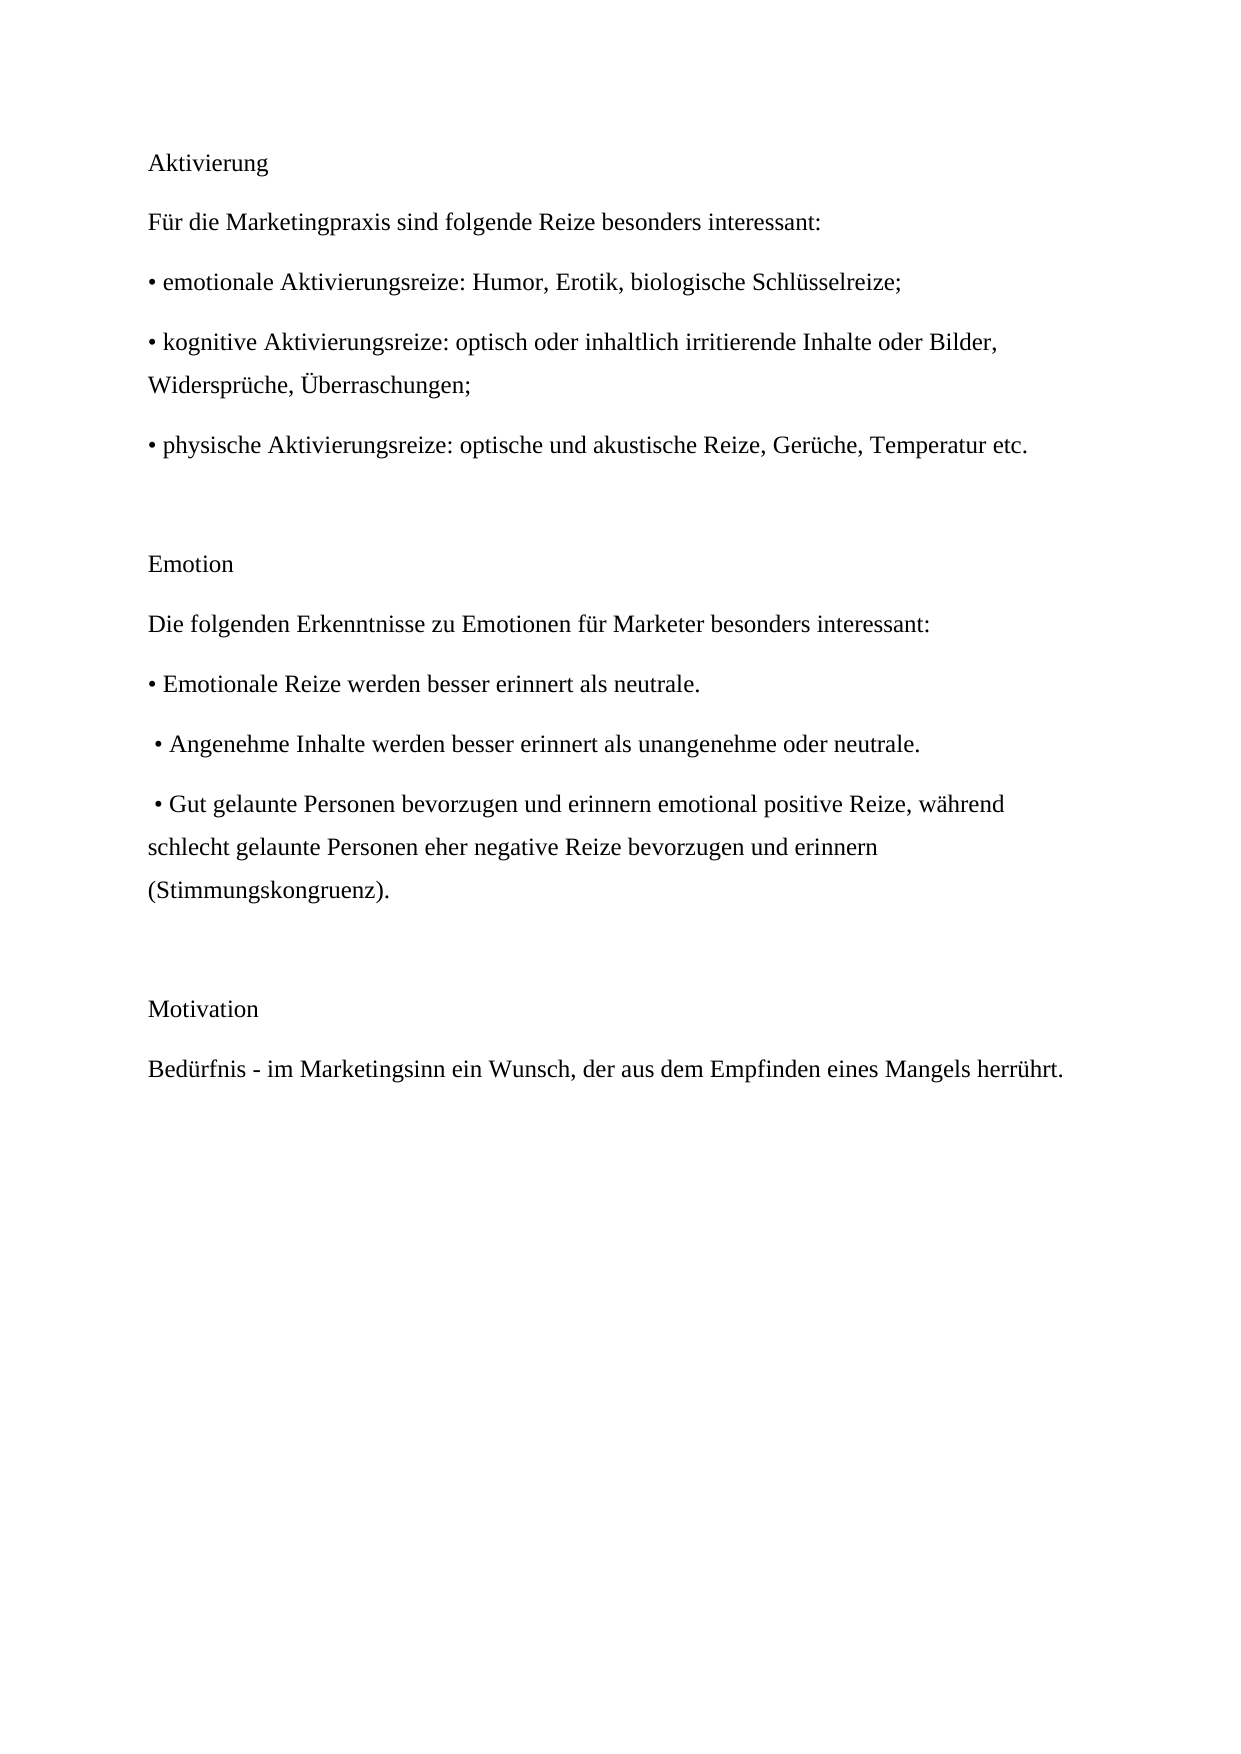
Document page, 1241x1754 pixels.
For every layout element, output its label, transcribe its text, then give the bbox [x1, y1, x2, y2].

text Die folgenden Erkenntnisse zu Emotionen für Marketer besonders interessant: [148, 609, 1093, 638]
text • emotionale Aktivierungsreize: Humor, Erotik, biologische Schlüsselreize; [148, 267, 1093, 296]
text • physische Aktivierungsreize: optische und akustische Reize, Gerüche, Temperatur etc. [148, 430, 1093, 459]
text • Angenehme Inhalte werden besser erinnert als unangenehme oder neutrale. [148, 729, 1093, 758]
text • kognitive Aktivierungsreize: optisch oder inhaltlich irritierende Inhalte oder Bilder, Widersprüche, Überraschungen; [148, 327, 1093, 399]
text Bedürfnis - im Marketingsinn ein Wunsch, der aus dem Empfinden eines Mangels herrührt. [148, 1054, 1093, 1083]
text Motivation [148, 994, 1093, 1023]
text • Emotionale Reize werden besser erinnert als neutrale. [148, 669, 1093, 698]
text Aktivierung [148, 148, 1093, 176]
text Emotion [148, 549, 1093, 578]
text • Gut gelaunte Personen bevorzugen und erinnern emotional positive Reize, während schlecht gelaunte Personen eher negative Reize bevorzugen und erinnern (Stimmungskongruenz). [148, 789, 1093, 904]
text Für die Marketingpraxis sind folgende Reize besonders interessant: [148, 207, 1093, 236]
